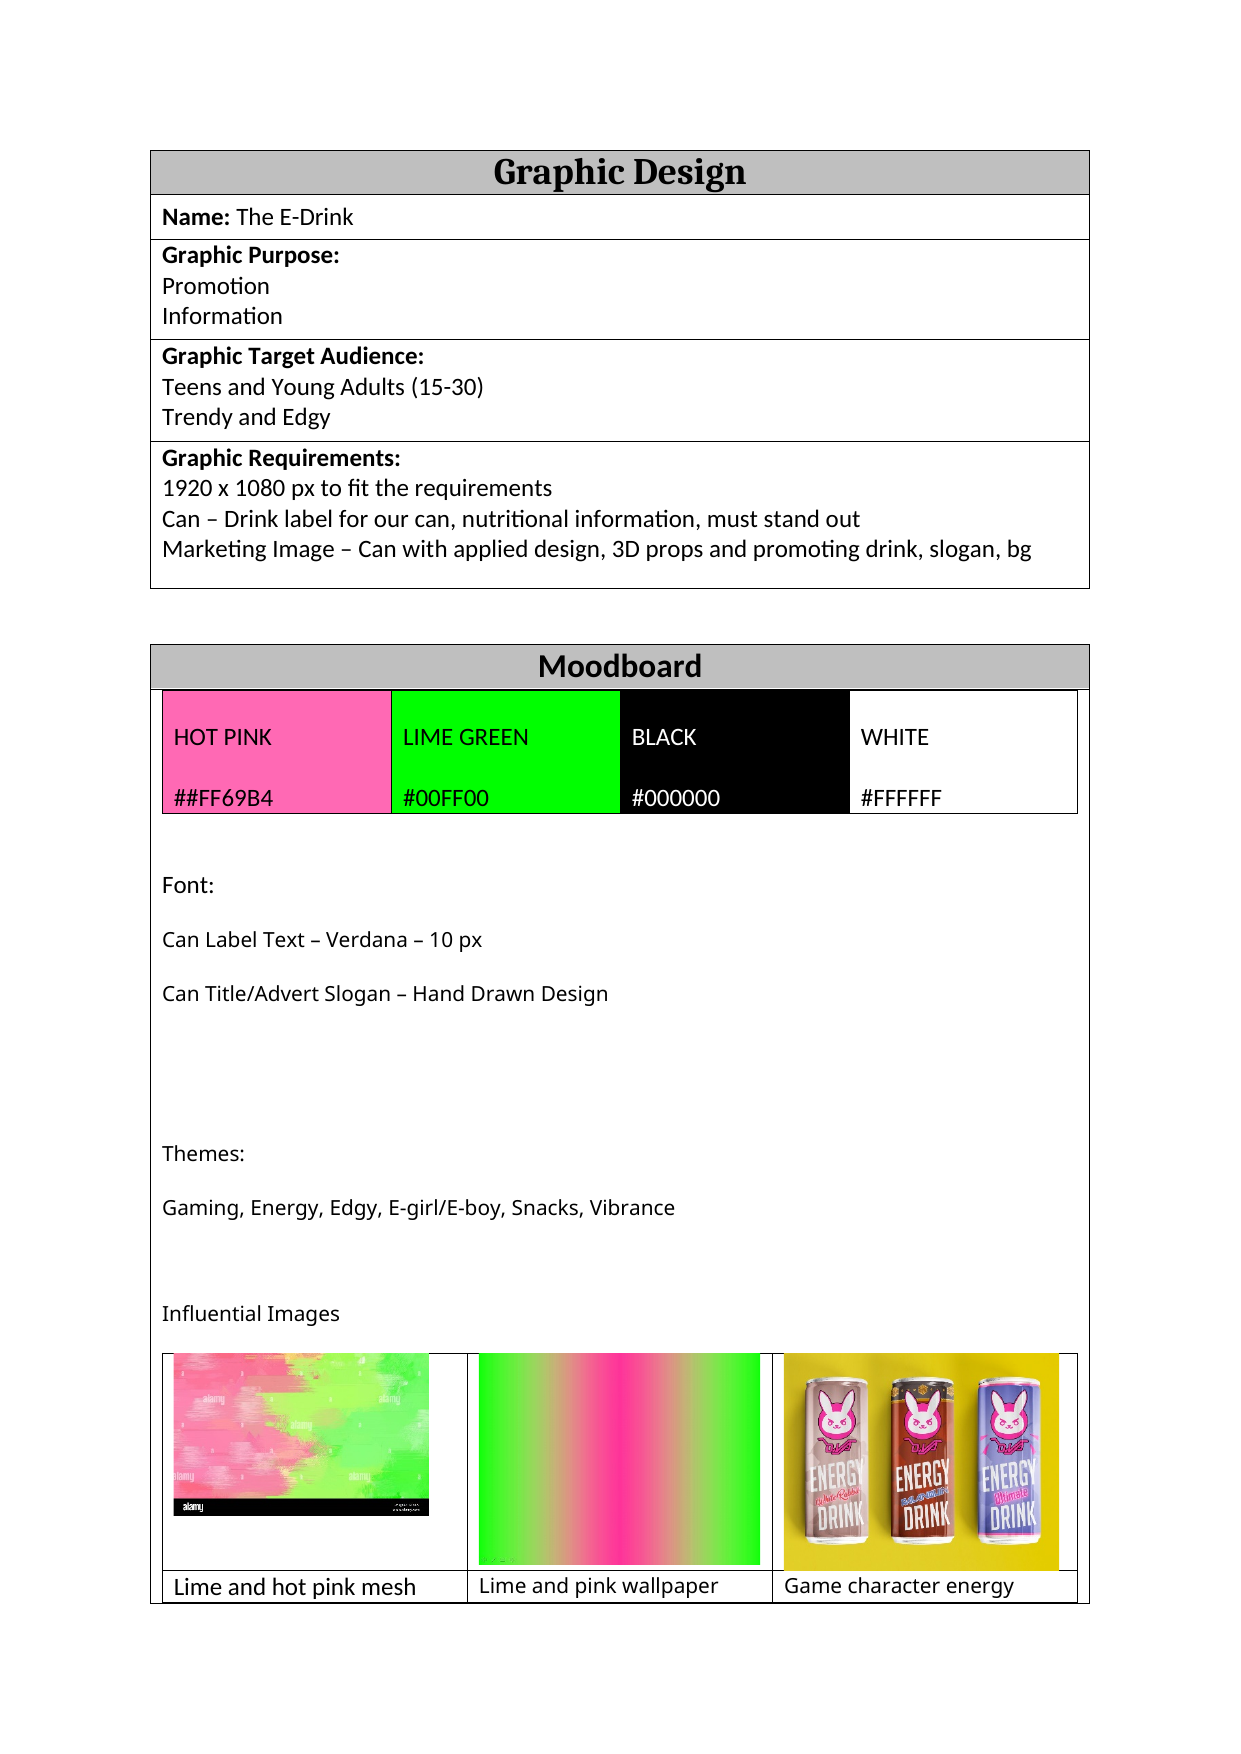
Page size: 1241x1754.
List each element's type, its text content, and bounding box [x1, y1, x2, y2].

table_cell Name: The E-Drink [151, 195, 1089, 238]
picture [783, 1353, 1060, 1571]
table_cell Graphic Target Audience: Teens and Young Adults (15-30) Trendy and Edgy [151, 340, 1089, 441]
picture [478, 1353, 761, 1565]
table_cell Graphic Purpose: Promotion Information [151, 240, 1089, 339]
picture [173, 1353, 429, 1516]
table_cell Graphic Requirements: 1920 x 1080 px to fit the requirements Can – Drink label for our can, nutritional information, must stand out Marketing Image – Can with applied design, 3D props and promoting drink, slogan, bg [151, 442, 1089, 587]
table_header Graphic Design [151, 151, 1089, 194]
table_header Moodboard [151, 645, 1089, 688]
